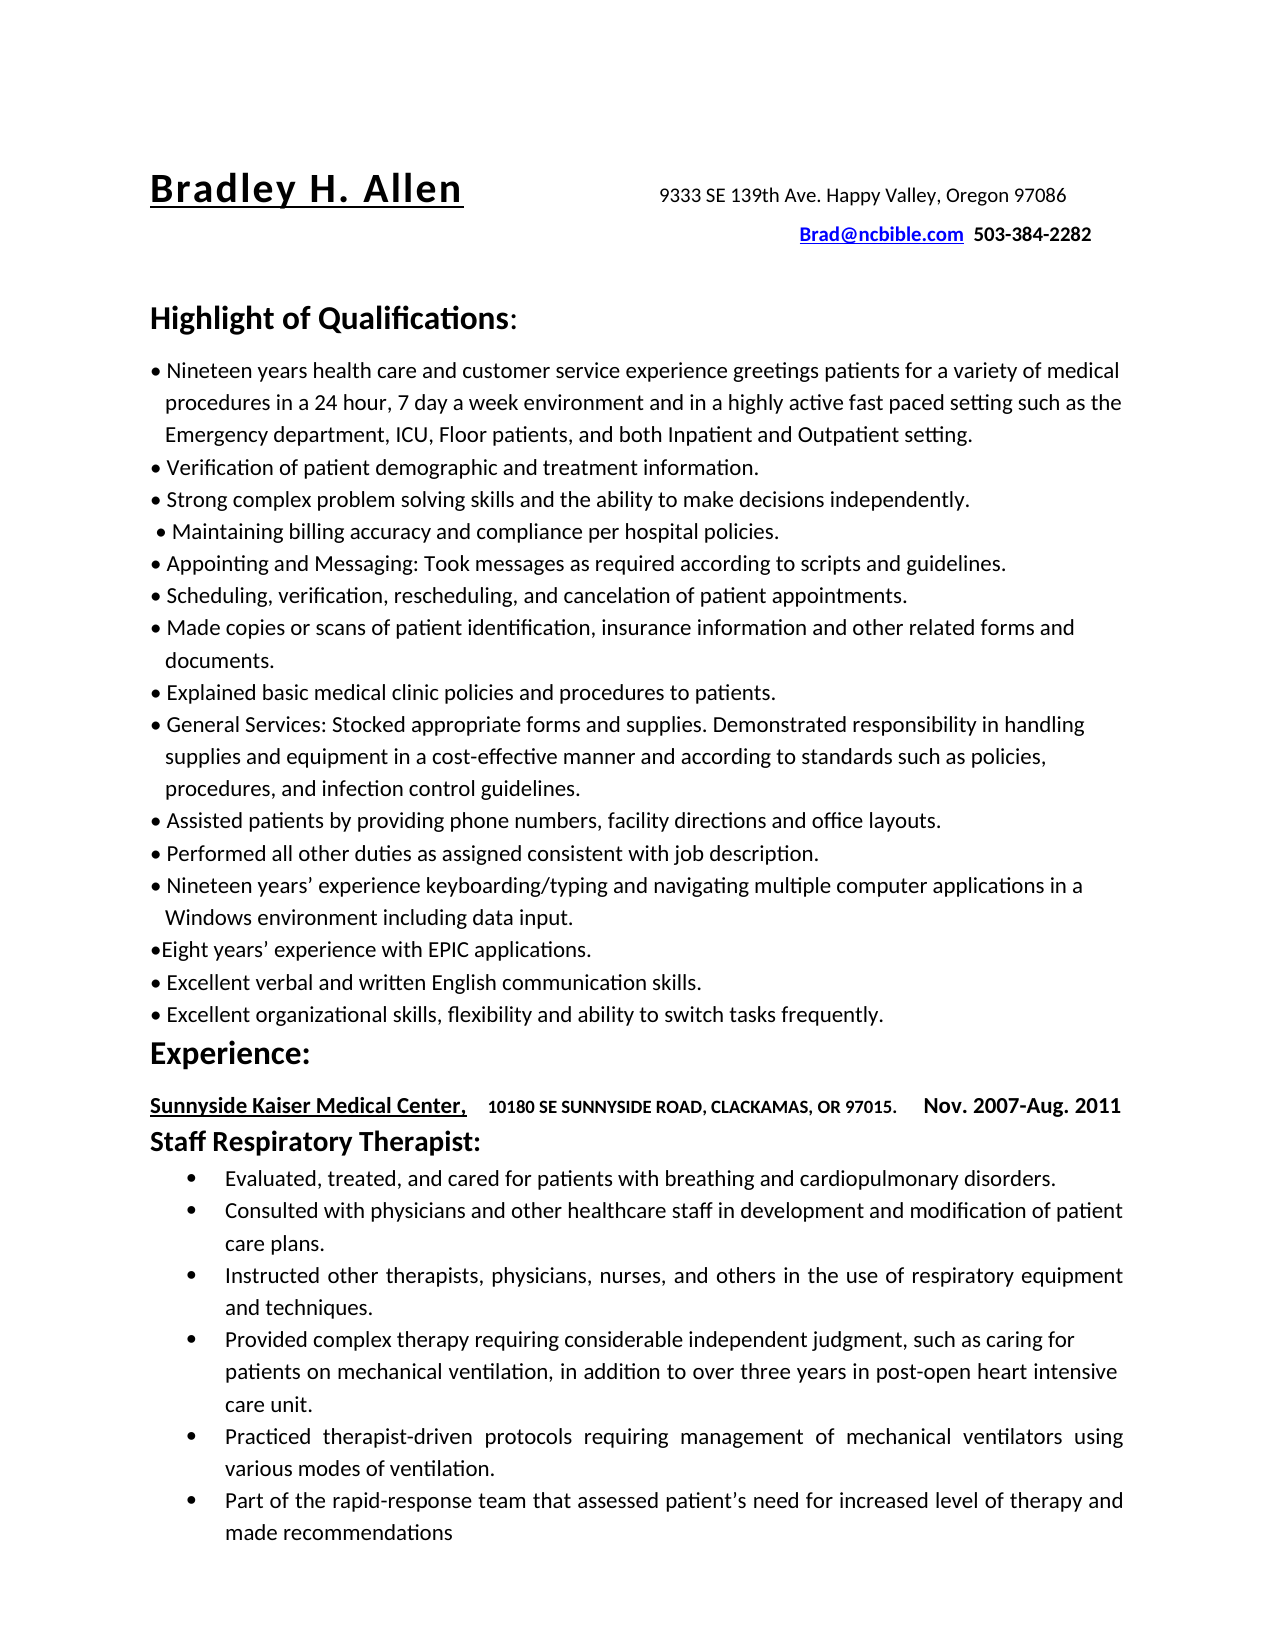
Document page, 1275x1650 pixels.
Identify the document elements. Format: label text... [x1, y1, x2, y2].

text • Scheduling, verification, rescheduling, and cancelation of patient appointments. [150, 581, 1125, 609]
text Windows environment including data input. [165, 903, 1125, 931]
text • Made copies or scans of patient identification, insurance information and other related forms and [150, 613, 1125, 642]
text documents. [165, 646, 1125, 674]
text procedures in a 24 hour, 7 day a week environment and in a highly active fast paced setting such as the [150, 388, 1125, 416]
text supplies and equipment in a cost-effective manner and according to standards such as policies, procedures, and infection control guidelines. [165, 742, 1125, 802]
text • Excellent organizational skills, flexibility and ability to switch tasks frequently. [150, 1000, 1125, 1028]
text • Verification of patient demographic and treatment information. [150, 453, 1125, 481]
text Bradley H. Allen 9333 SE 139th Ave. Happy Valley, Oregon 97086 [150, 162, 1125, 213]
text • Strong complex problem solving skills and the ability to make decisions independently. [150, 485, 1125, 513]
text Highlight of Qualifications: [150, 297, 1125, 337]
text • Assisted patients by providing phone numbers, facility directions and office layouts. [150, 807, 1125, 835]
list Provided complex therapy requiring considerable independent judgment, such as caring for [187, 1325, 1125, 1353]
list Consulted with physicians and other healthcare staff in development and modification of patient care plans. [187, 1197, 1125, 1257]
text • Nineteen years health care and customer service experience greetings patients for a variety of medical [150, 356, 1125, 384]
list Instructed other therapists, physicians, nurses, and others in the use of respiratory equipment and techniques. [187, 1261, 1125, 1321]
text • Nineteen years’ experience keyboarding/typing and navigating multiple computer applications in a [150, 871, 1125, 899]
text Brad@ncbible.com 503-384-2282 [150, 221, 1125, 246]
text patients on mechanical ventilation, in addition to over three years in post-open heart intensive care unit. [187, 1357, 1125, 1418]
list Part of the rapid-response team that assessed patient’s need for increased level of therapy and made recommendations [187, 1486, 1125, 1546]
text • Excellent verbal and written English communication skills. [150, 968, 1125, 996]
text • General Services: Stocked appropriate forms and supplies. Demonstrated responsibility in handling [150, 710, 1125, 738]
list Evaluated, treated, and cared for patients with breathing and cardiopulmonary disorders. [187, 1164, 1125, 1192]
text Experience: [150, 1032, 1125, 1073]
text • Performed all other duties as assigned consistent with job description. [150, 839, 1125, 867]
text Emergency department, ICU, Floor patients, and both Inpatient and Outpatient setting. [150, 420, 1125, 448]
text • Appointing and Messaging: Took messages as required according to scripts and guidelines. [150, 549, 1125, 577]
list Practiced therapist-driven protocols requiring management of mechanical ventilators using various modes of ventilation. [187, 1422, 1125, 1482]
text •Eight years’ experience with EPIC applications. [150, 935, 1125, 963]
text • Maintaining billing accuracy and compliance per hospital policies. [150, 517, 1125, 545]
text Sunnyside Kaiser Medical Center, 10180 SE SUNNYSIDE ROAD, CLACKAMAS, OR 97015. Nov. 2007-Aug. 2011 [150, 1091, 1125, 1119]
text Staff Respiratory Therapist: [150, 1123, 1125, 1159]
text • Explained basic medical clinic policies and procedures to patients. [150, 678, 1125, 706]
